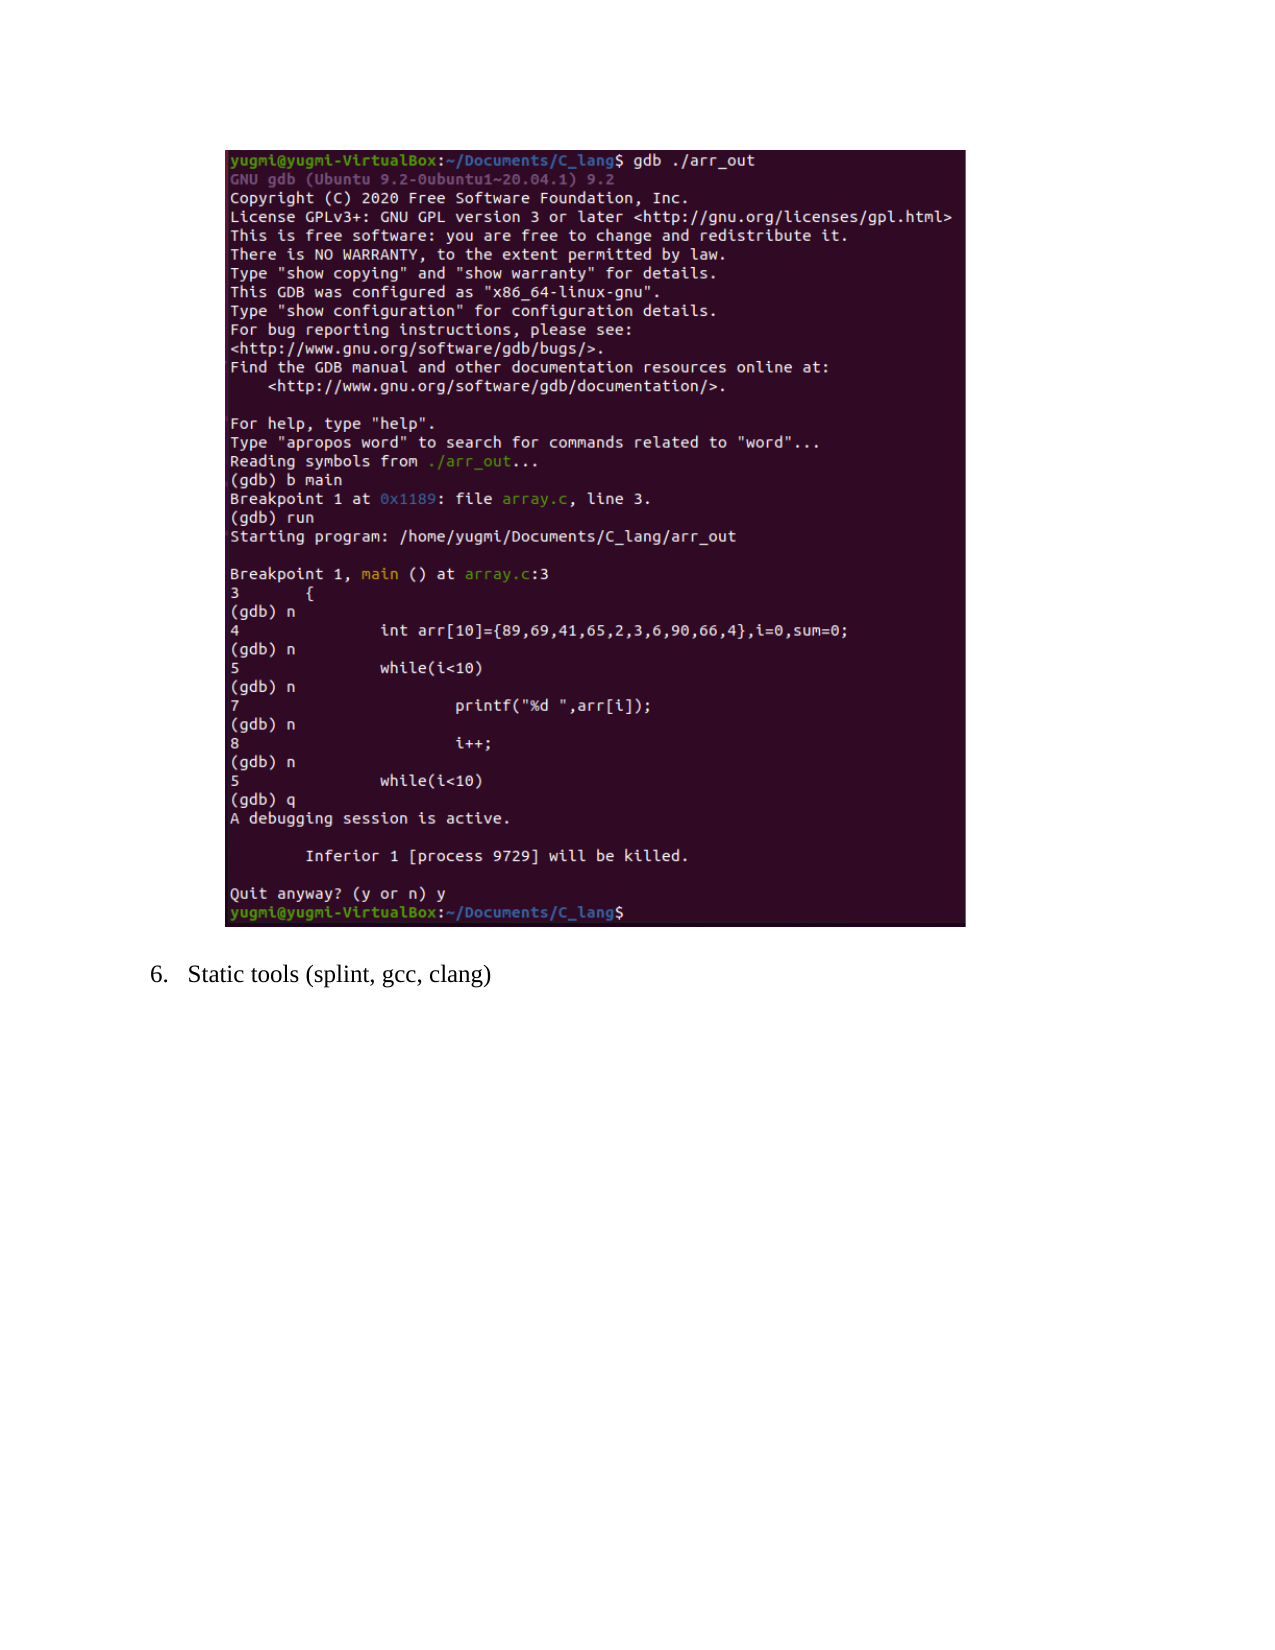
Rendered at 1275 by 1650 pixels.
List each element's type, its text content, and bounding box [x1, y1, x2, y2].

picture [225, 150, 966, 927]
list Static tools (splint, gcc, clang) [150, 959, 1162, 988]
